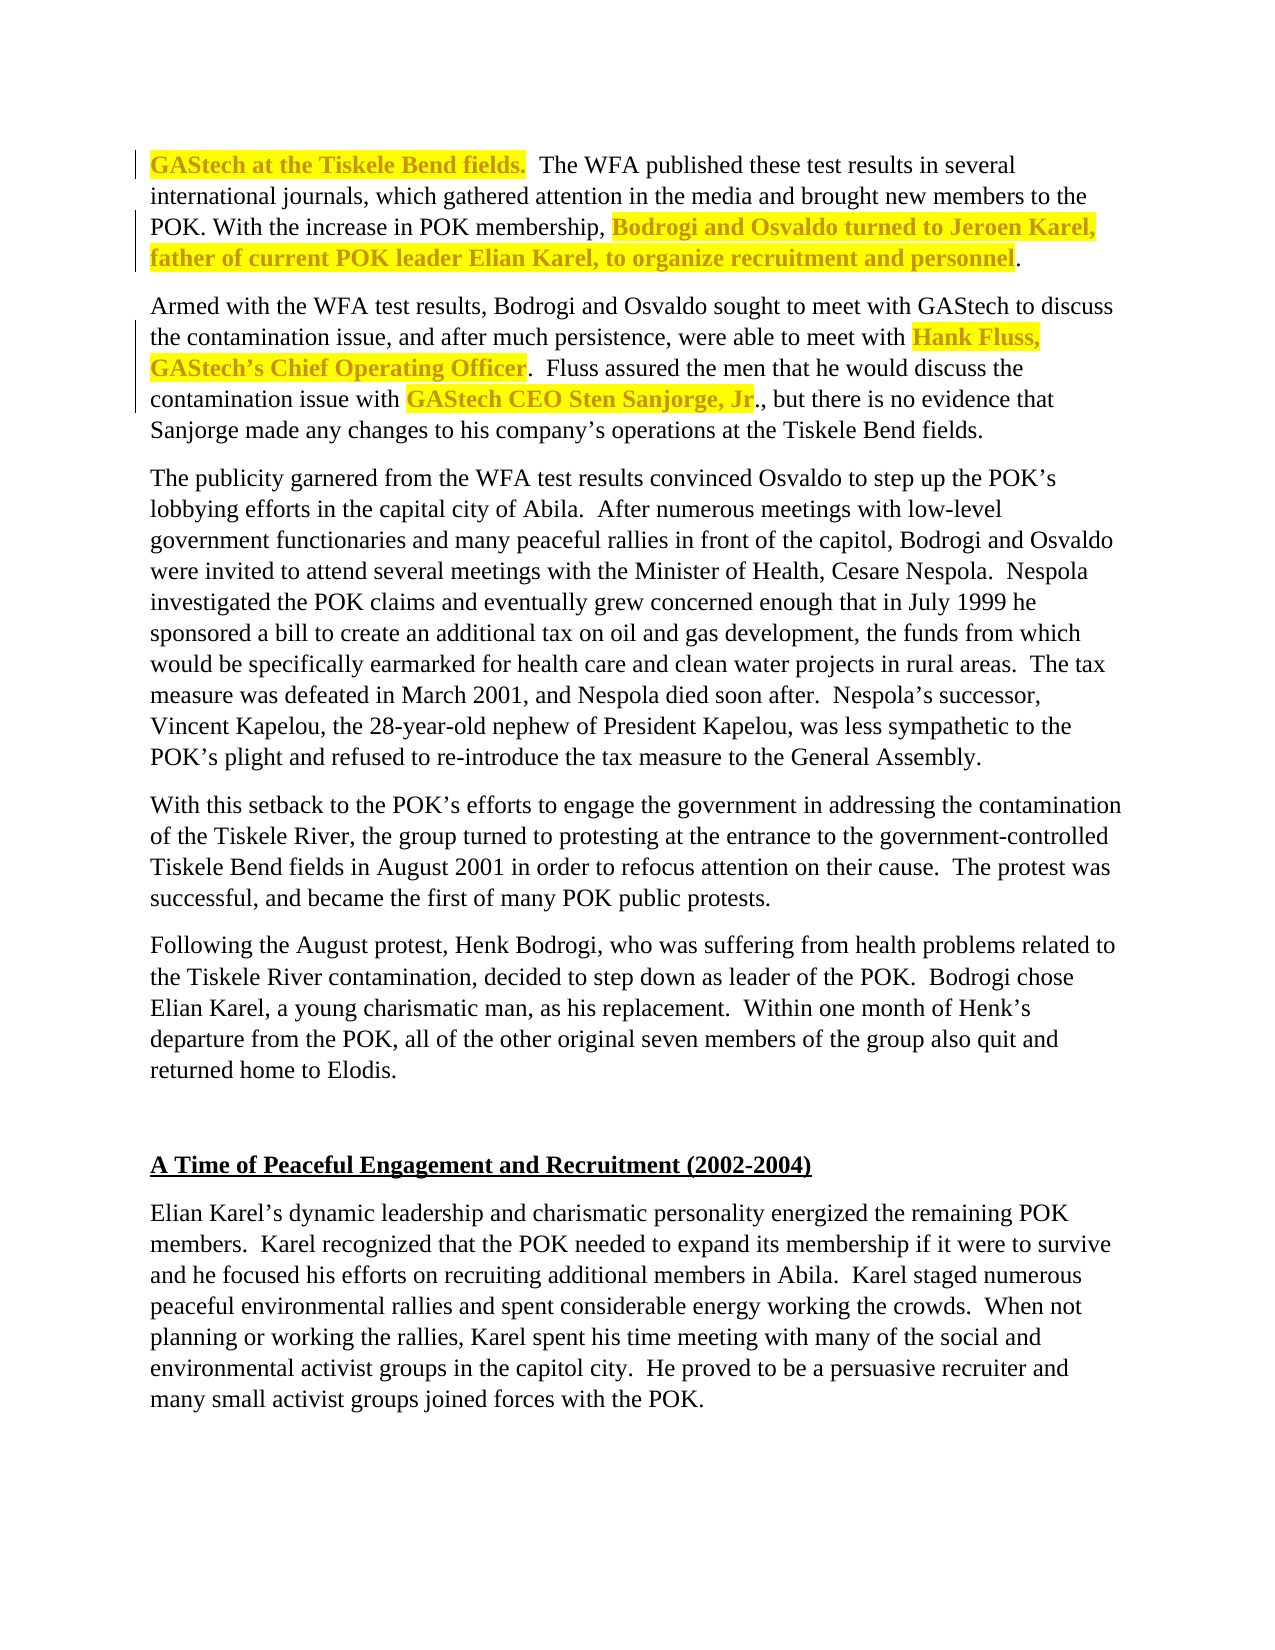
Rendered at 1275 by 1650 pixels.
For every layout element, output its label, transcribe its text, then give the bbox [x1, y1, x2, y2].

text The publicity garnered from the WFA test results convinced Osvaldo to step up the POK’s lobbying efforts in the capital city of Abila. After numerous meetings with low-level government functionaries and many peaceful rallies in front of the capitol, Bodrogi and Osvaldo were invited to attend several meetings with the Minister of Health, Cesare Nespola. Nespola investigated the POK claims and eventually grew concerned enough that in July 1999 he sponsored a bill to create an additional tax on oil and gas development, the funds from which would be specifically earmarked for health care and clean water projects in rural areas. The tax measure was defeated in March 2001, and Nespola died soon after. Nespola’s successor, Vincent Kapelou, the 28-year-old nephew of President Kapelou, was less sympathetic to the POK’s plight and refused to re-introduce the tax measure to the General Assembly. [150, 463, 1125, 771]
text Elian Karel’s dynamic leadership and charismatic personality energized the remaining POK members. Karel recognized that the POK needed to expand its membership if it were to survive and he focused his efforts on recruiting additional members in Abila. Karel staged numerous peaceful environmental rallies and spent considerable energy working the crowds. When not planning or working the rallies, Karel spent his time meeting with many of the social and environmental activist groups in the capitol city. He proved to be a persuasive recruiter and many small activist groups joined forces with the POK. [150, 1198, 1125, 1413]
text A Time of Peaceful Engagement and Recruitment (2002-2004) [150, 1150, 1125, 1179]
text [150, 150, 1125, 272]
text Armed with the WFA test results, Bodrogi and Osvaldo sought to meet with GAStech to discuss the contamination issue, and after much persistence, were able to meet with Hank Fluss, GAStech’s Chief Operating Officer. Fluss assured the men that he would discuss the contamination issue with GAStech CEO Sten Sanjorge, Jr., but there is no evidence that Sanjorge made any changes to his company’s operations at the Tiskele Bend fields. [150, 291, 1125, 444]
text Following the August protest, Henk Bodrogi, who was suffering from health problems related to the Tiskele River contamination, decided to step down as leader of the POK. Bodrogi chose Elian Karel, a young charismatic man, as his replacement. Within one month of Henk’s departure from the POK, all of the other original seven members of the group also quit and returned home to Elodis. [150, 931, 1125, 1083]
text With this setback to the POK’s efforts to engage the government in addressing the contamination of the Tiskele River, the group turned to protesting at the entrance to the government-controlled Tiskele Bend fields in August 2001 in order to refocus attention on their cause. The protest was successful, and became the first of many POK public protests. [150, 790, 1125, 912]
